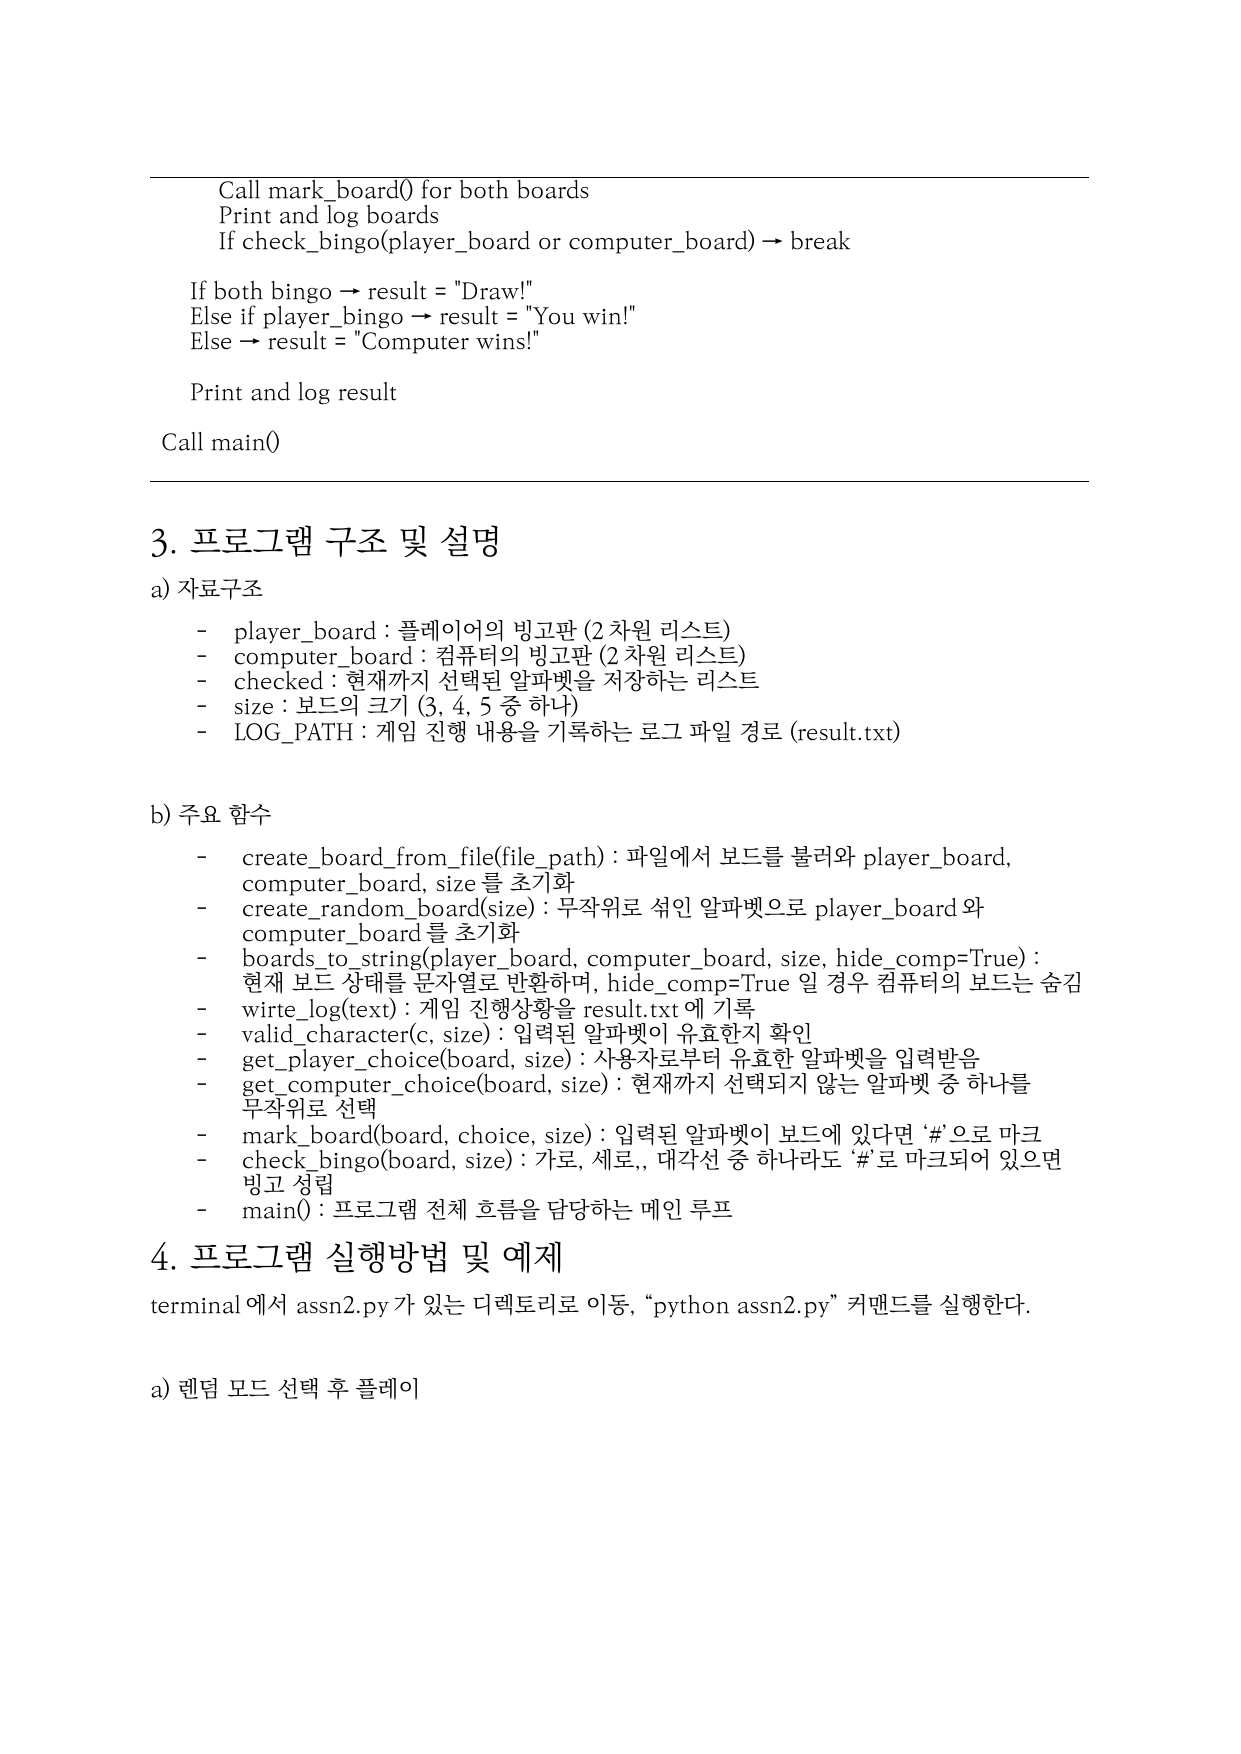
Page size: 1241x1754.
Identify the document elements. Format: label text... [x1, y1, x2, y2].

list check_bingo(board, size) : 가로, 세로,, 대각선 중 하나라도 ‘#’로 마크되어 있으면 빙고 성립 [196, 1148, 1090, 1198]
text 4. 프로그램 실행방법 및 예제 [150, 1240, 1090, 1277]
list checked : 현재까지 선택된 알파벳을 저장하는 리스트 [196, 669, 1090, 694]
list get_player_choice(board, size) : 사용자로부터 유효한 알파벳을 입력받음 [196, 1047, 1090, 1072]
list main() : 프로그램 전체 흐름을 담당하는 메인 루프 [196, 1198, 1090, 1223]
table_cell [150, 178, 1089, 481]
list LOG_PATH : 게임 진행 내용을 기록하는 로그 파일 경로 (result.txt) [196, 720, 1090, 745]
list player_board : 플레이어의 빙고판 (2차원 리스트) [196, 619, 1090, 644]
text a) 렌덤 모드 선택 후 플레이 [150, 1377, 1090, 1402]
text 3. 프로그램 구조 및 설명 [150, 524, 1090, 560]
text a) 자료구조 [150, 577, 1090, 602]
list create_random_board(size) : 무작위로 섞인 알파벳으로 player_board와 computer_board를 초기화 [196, 896, 1090, 946]
list mark_board(board, choice, size) : 입력된 알파벳이 보드에 있다면 ‘#’으로 마크 [196, 1123, 1090, 1148]
list boards_to_string(player_board, computer_board, size, hide_comp=True) : 현재 보드 상태를 문자열로 반환하며, hide_comp=True 일 경우 컴퓨터의 보드는 숨김 [196, 946, 1090, 997]
list get_computer_choice(board, size) : 현재까지 선택되지 않는 알파벳 중 하나를 무작위로 선택 [196, 1072, 1090, 1123]
list create_board_from_file(file_path) : 파일에서 보드를 불러와 player_board, computer_board, size를 초기화 [196, 845, 1090, 896]
list wirte_log(text) : 게임 진행상황을 result.txt에 기록 [196, 997, 1090, 1022]
list size : 보드의 크기 (3, 4, 5 중 하나) [196, 694, 1090, 720]
list valid_character(c, size) : 입력된 알파벳이 유효한지 확인 [196, 1022, 1090, 1047]
text b) 주요 함수 [150, 803, 1090, 829]
list computer_board : 컴퓨터의 빙고판 (2차원 리스트) [196, 644, 1090, 669]
text terminal에서 assn2.py가 있는 디렉토리로 이동, “python assn2.py” 커맨드를 실행한다. [150, 1293, 1090, 1319]
